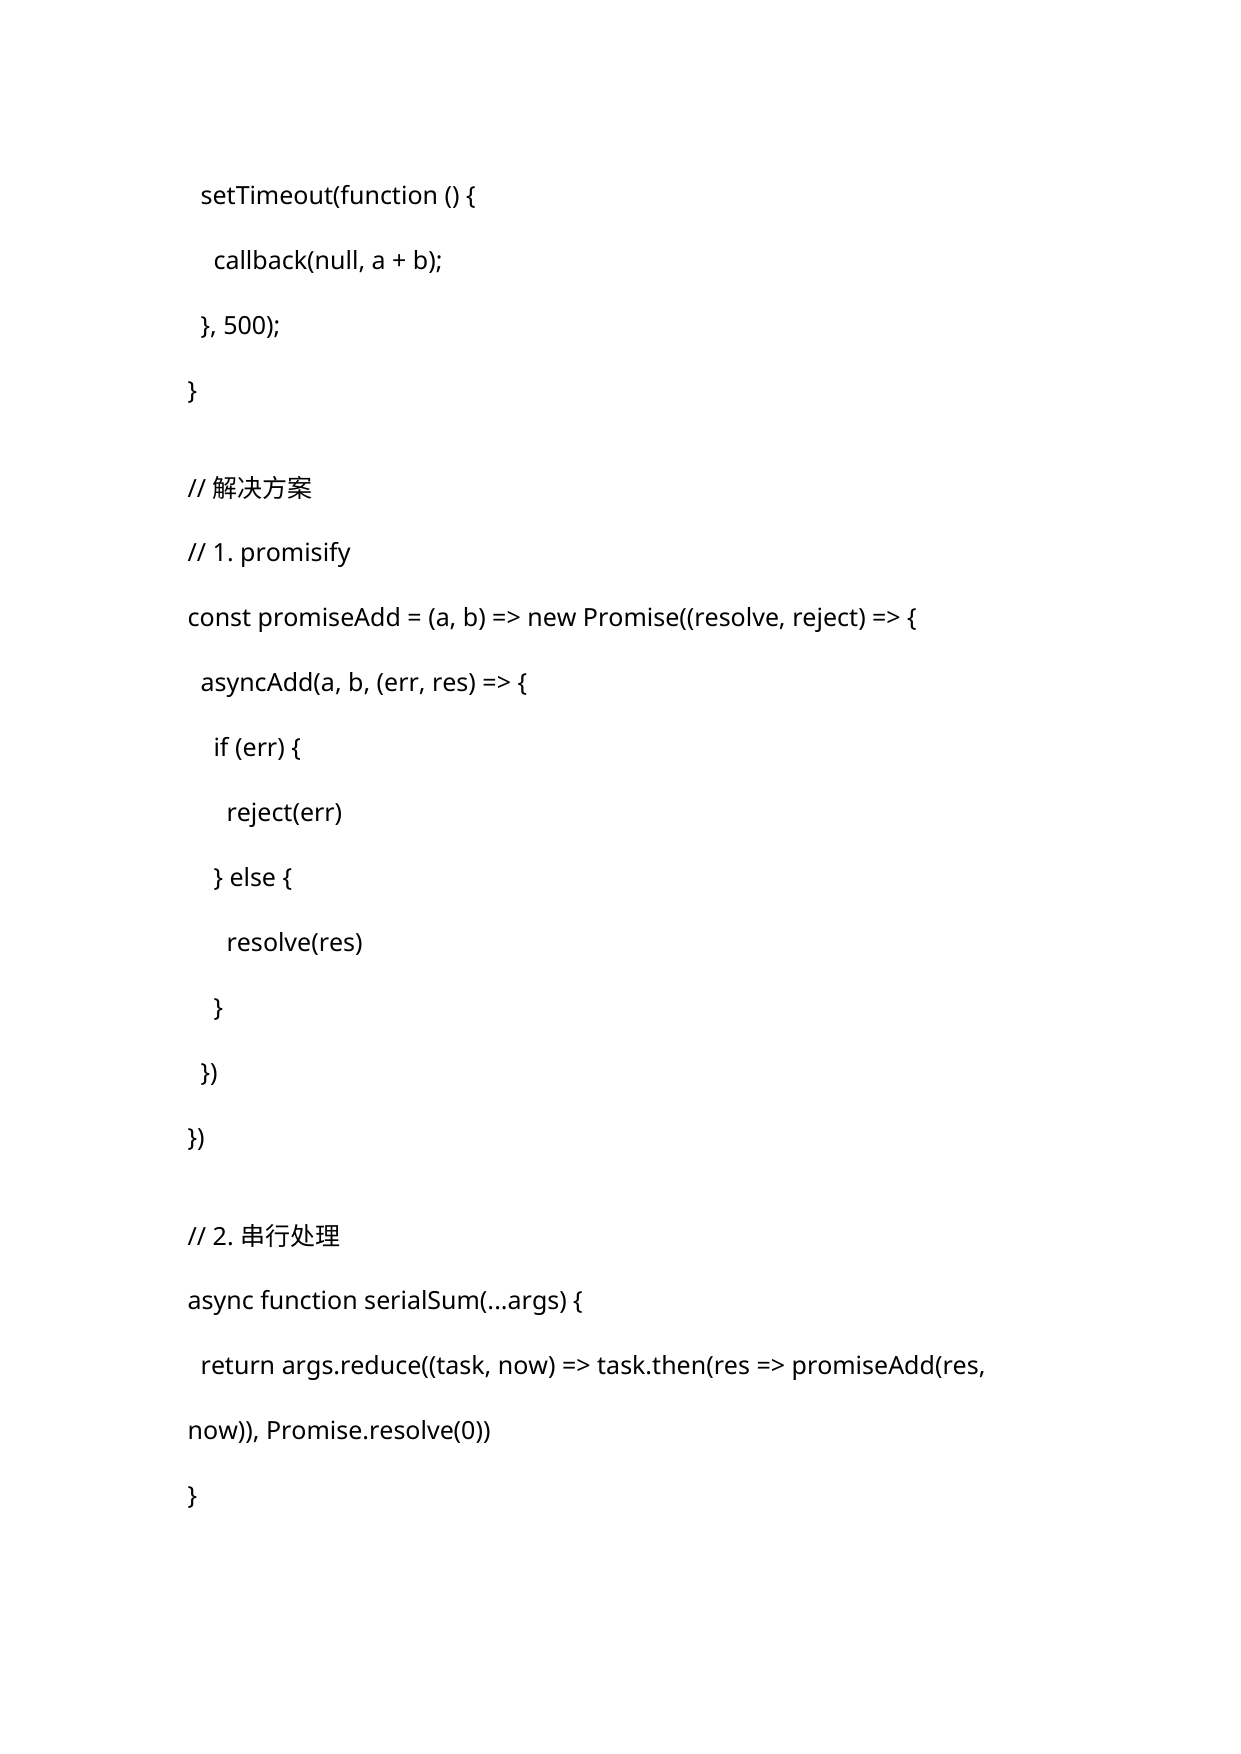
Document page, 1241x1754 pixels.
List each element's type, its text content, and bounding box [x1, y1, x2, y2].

text if (err) { [187, 714, 1053, 779]
text resolve(res) [187, 909, 1053, 974]
text reject(err) [187, 779, 1053, 844]
text // 1. promisify [187, 519, 1053, 584]
text callback(null, a + b); [187, 227, 1053, 292]
text } [187, 974, 1053, 1039]
text async function serialSum(...args) { [187, 1267, 1053, 1332]
text }) [187, 1104, 1053, 1169]
text }) [187, 1039, 1053, 1104]
text // 2. 串行处理 [187, 1202, 1053, 1267]
text setTimeout(function () { [187, 162, 1053, 227]
text // 解决方案 [187, 454, 1053, 519]
text return args.reduce((task, now) => task.then(res => promiseAdd(res, now)), Promise.resolve(0)) [187, 1332, 1053, 1462]
text asyncAdd(a, b, (err, res) => { [187, 649, 1053, 714]
text } [187, 357, 1053, 422]
text } else { [187, 844, 1053, 909]
text } [187, 1462, 1053, 1527]
text const promiseAdd = (a, b) => new Promise((resolve, reject) => { [187, 584, 1053, 649]
text }, 500); [187, 292, 1053, 357]
